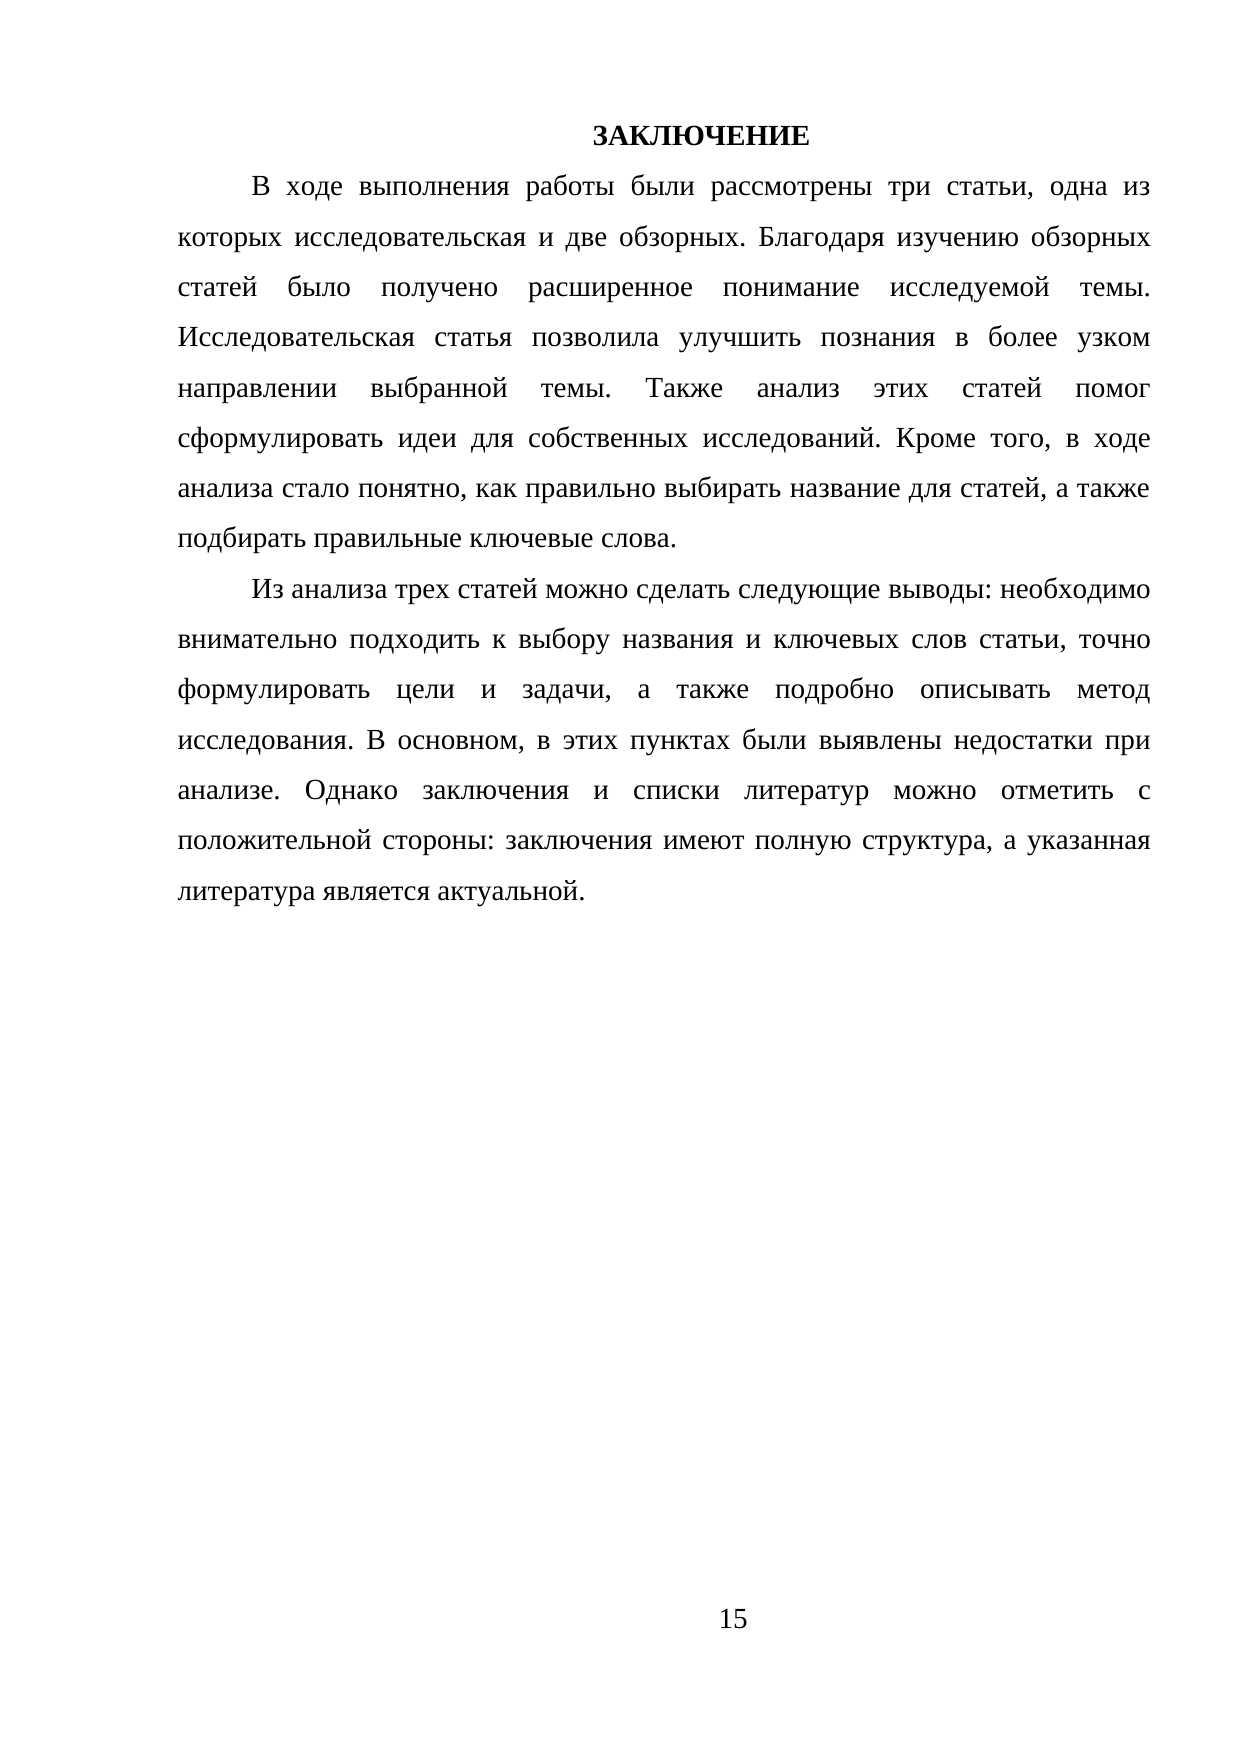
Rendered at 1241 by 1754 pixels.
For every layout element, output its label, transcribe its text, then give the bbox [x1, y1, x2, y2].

text Из анализа трех статей можно сделать следующие выводы: необходимо внимательно подходить к выбору названия и ключевых слов статьи, точно формулировать цели и задачи, а также подробно описывать метод исследования. В основном, в этих пунктах были выявлены недостатки при анализе. Однако заключения и списки литератур можно отметить с положительной стороны: заключения имеют полную структура, а указанная литература является актуальной. [177, 571, 1152, 906]
text В ходе выполнения работы были рассмотрены три статьи, одна из которых исследовательская и две обзорных. Благодаря изучению обзорных статей было получено расширенное понимание исследуемой темы. Исследовательская статья позволила улучшить познания в более узком направлении выбранной темы. Также анализ этих статей помог сформулировать идеи для собственных исследований. Кроме того, в ходе анализа стало понятно, как правильно выбирать название для статей, а также подбирать правильные ключевые слова. [177, 168, 1152, 554]
subtitle Заключение [251, 118, 1152, 152]
